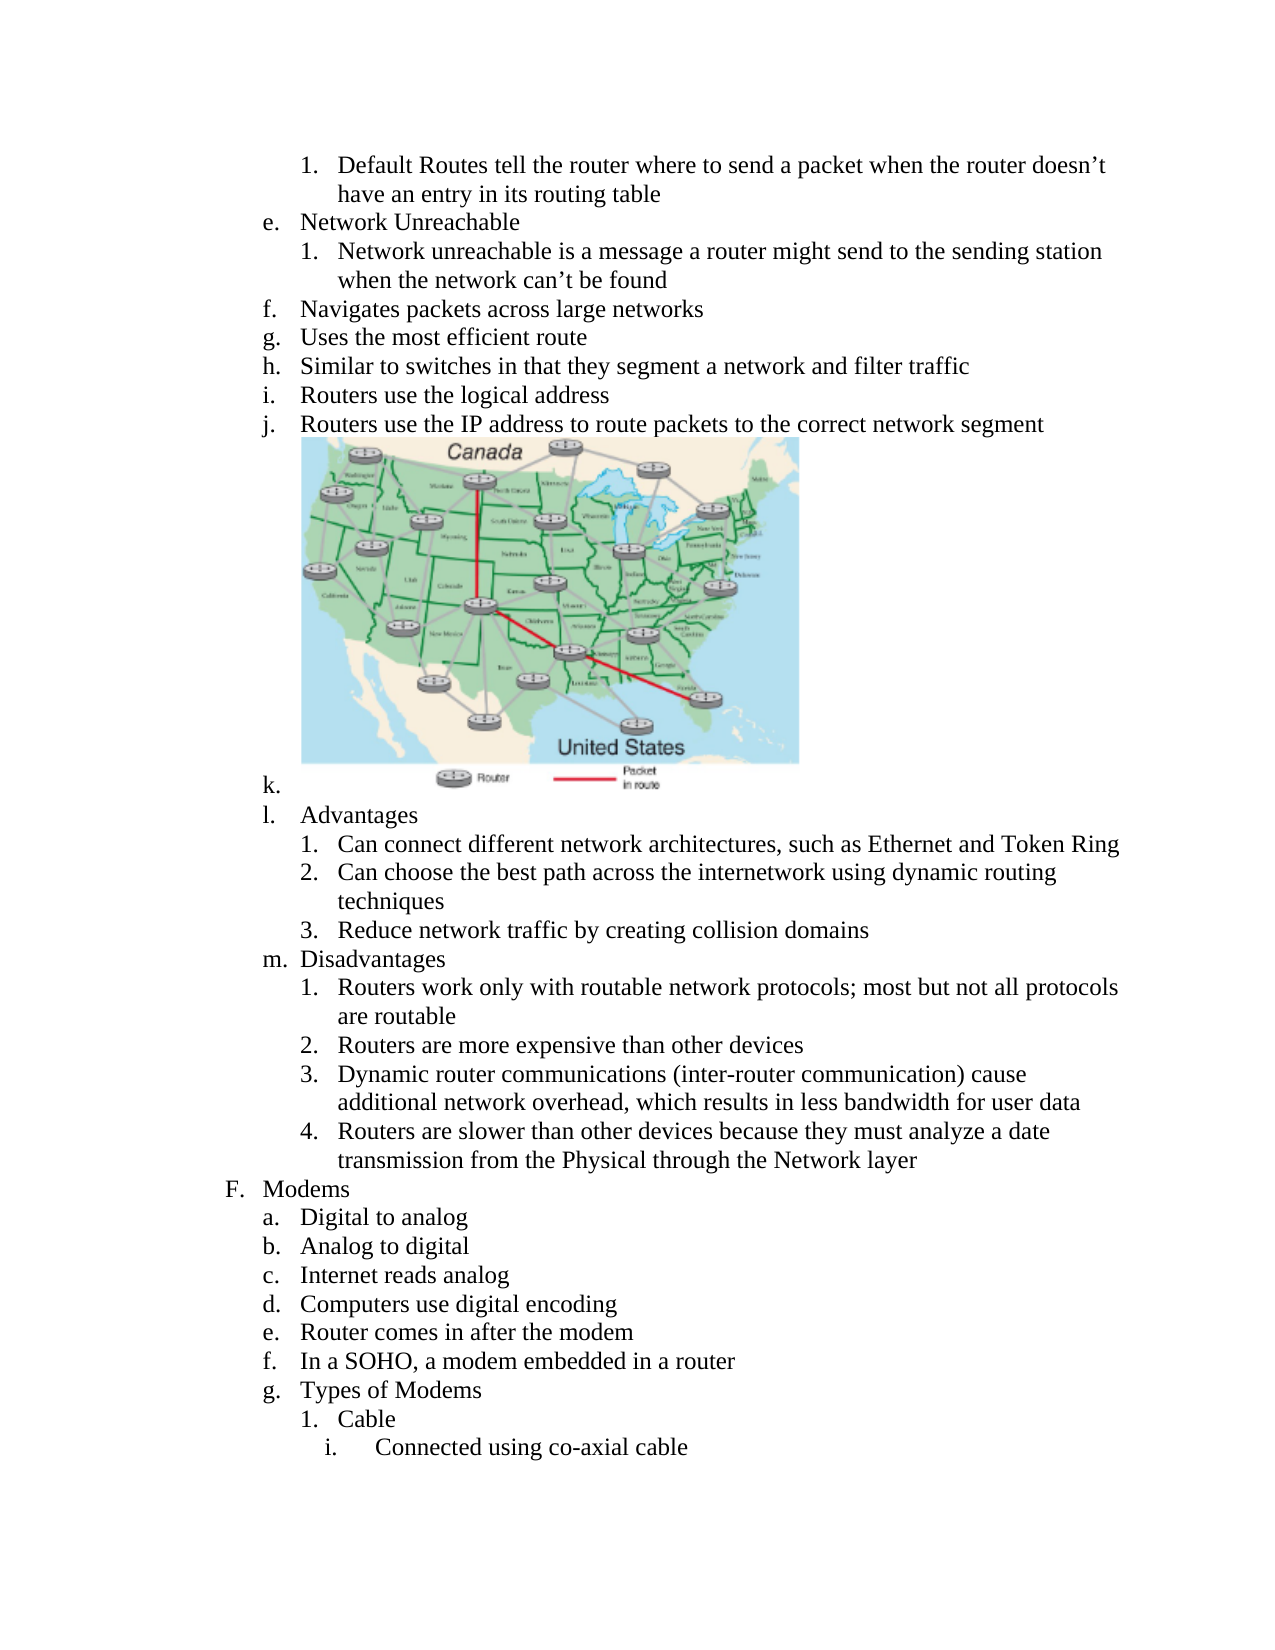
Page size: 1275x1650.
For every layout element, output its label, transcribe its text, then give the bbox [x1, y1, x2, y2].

list Internet reads analog [262, 1260, 1125, 1289]
list Types of Modems [262, 1375, 1125, 1404]
list Router comes in after the modem [262, 1317, 1125, 1346]
list Routers use the logical address [262, 380, 1125, 409]
list Similar to switches in that they segment a network and filter traffic [262, 351, 1125, 380]
list In a SOHO, a modem embedded in a router [262, 1346, 1125, 1375]
list Cable [300, 1404, 1125, 1432]
list Disadvantages [262, 944, 1125, 972]
list Can connect different network architectures, such as Ethernet and Token Ring [300, 829, 1125, 857]
list Reduce network traffic by creating collision domains [300, 915, 1125, 944]
list Navigates packets across large networks [262, 294, 1125, 322]
list Computers use digital encoding [262, 1289, 1125, 1317]
list Advantages [262, 800, 1125, 829]
picture [300, 437, 800, 794]
list Connected using co-axial cable [337, 1432, 1125, 1461]
list Routers are more expensive than other devices [300, 1030, 1125, 1059]
list Dynamic router communications (inter-router communication) cause additional network overhead, which results in less bandwidth for user data [300, 1059, 1125, 1116]
list Network unreachable is a message a router might send to the sending station when the network can’t be found [300, 236, 1125, 294]
list Modems [225, 1174, 1125, 1202]
list Routers are slower than other devices because they must analyze a date transmission from the Physical through the Network layer [300, 1116, 1125, 1174]
list Can choose the best path across the internetwork using dynamic routing techniques [300, 857, 1125, 915]
list Uses the most efficient route [262, 322, 1125, 351]
list Default Routes tell the router where to send a packet when the router doesn’t have an entry in its routing table [300, 150, 1125, 207]
list Digital to analog [262, 1202, 1125, 1231]
list Analog to digital [262, 1231, 1125, 1260]
list Routers work only with routable network protocols; most but not all protocols are routable [300, 972, 1125, 1030]
list Routers use the IP address to route packets to the correct network segment [262, 409, 1125, 437]
list Network Unreachable [262, 207, 1125, 236]
